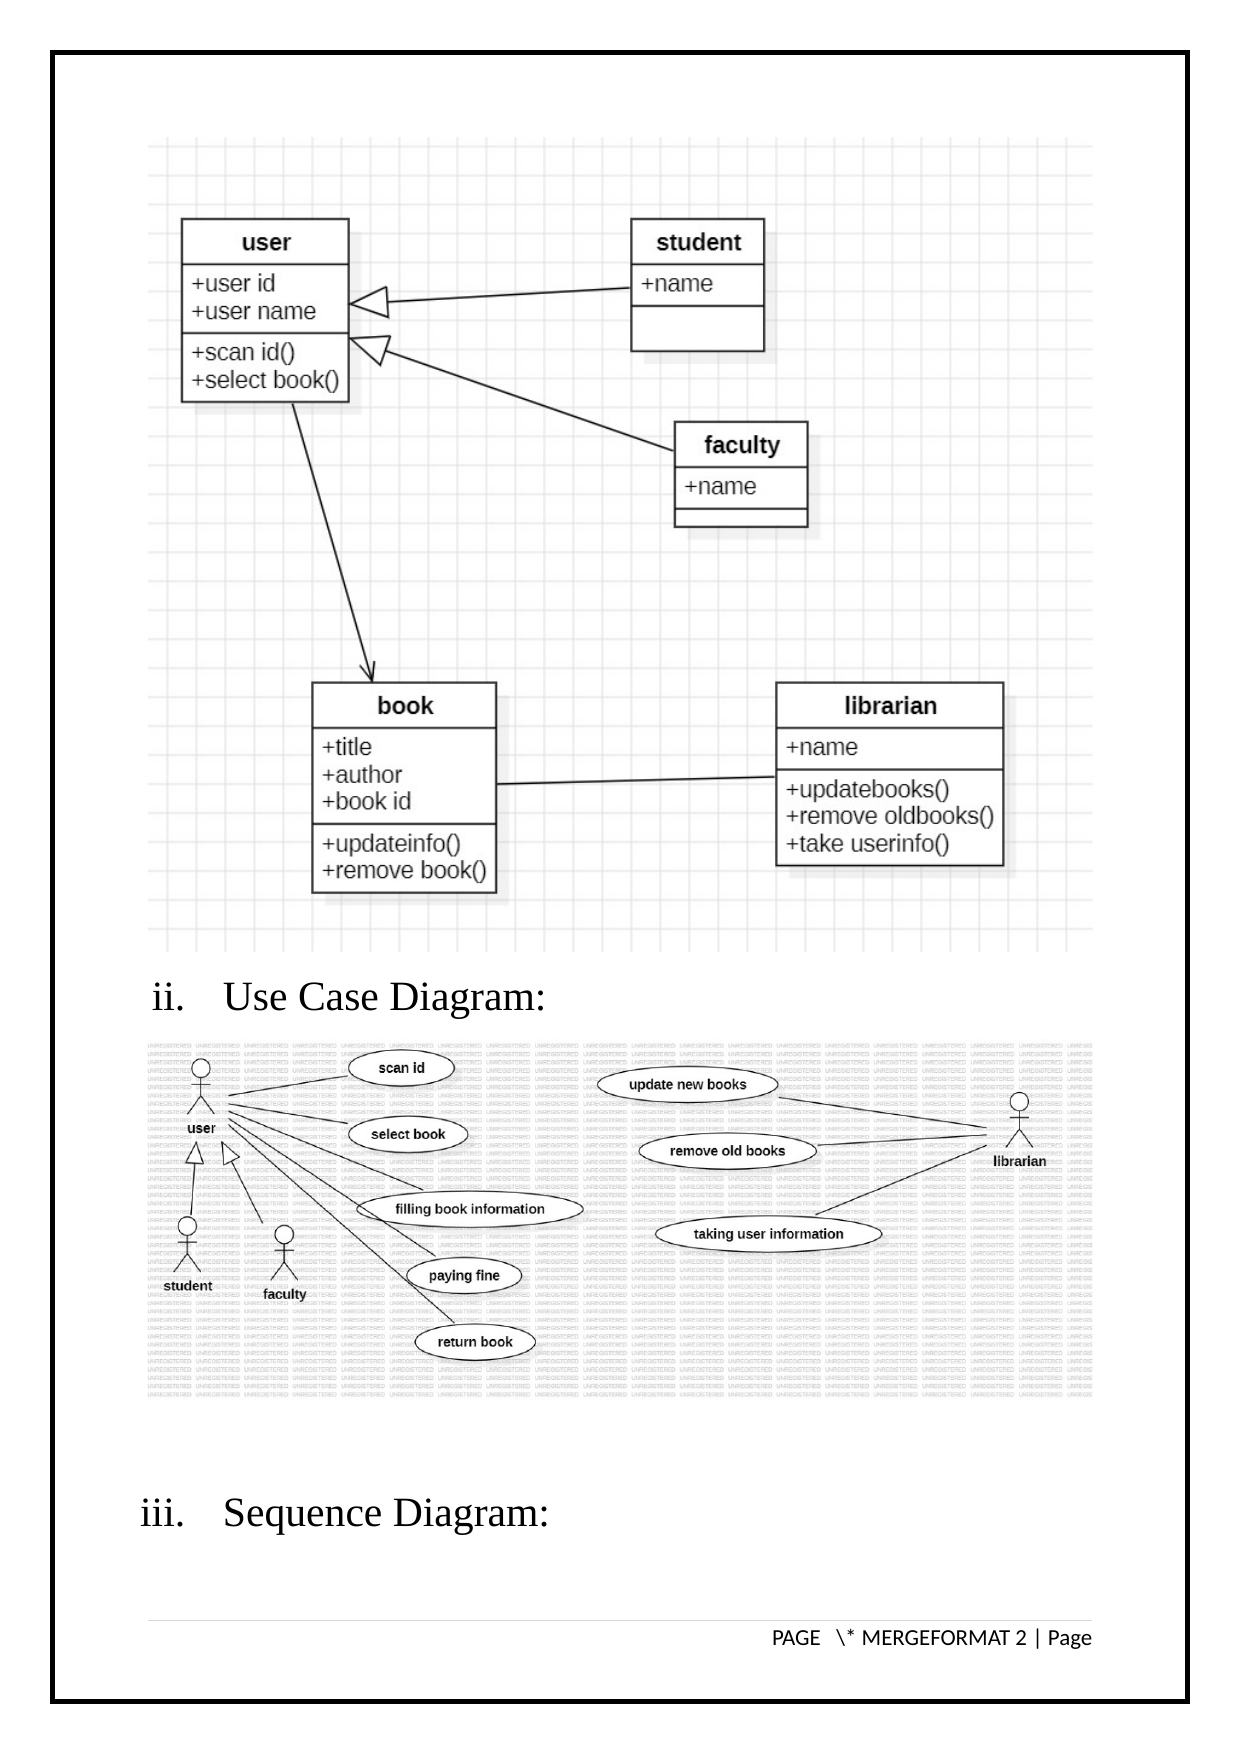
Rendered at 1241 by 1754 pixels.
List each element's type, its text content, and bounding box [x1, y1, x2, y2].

picture [147, 1039, 1093, 1401]
list Use Case Diagram: [185, 971, 1092, 1019]
picture [147, 137, 1093, 952]
list Sequence Diagram: [185, 1488, 1092, 1536]
